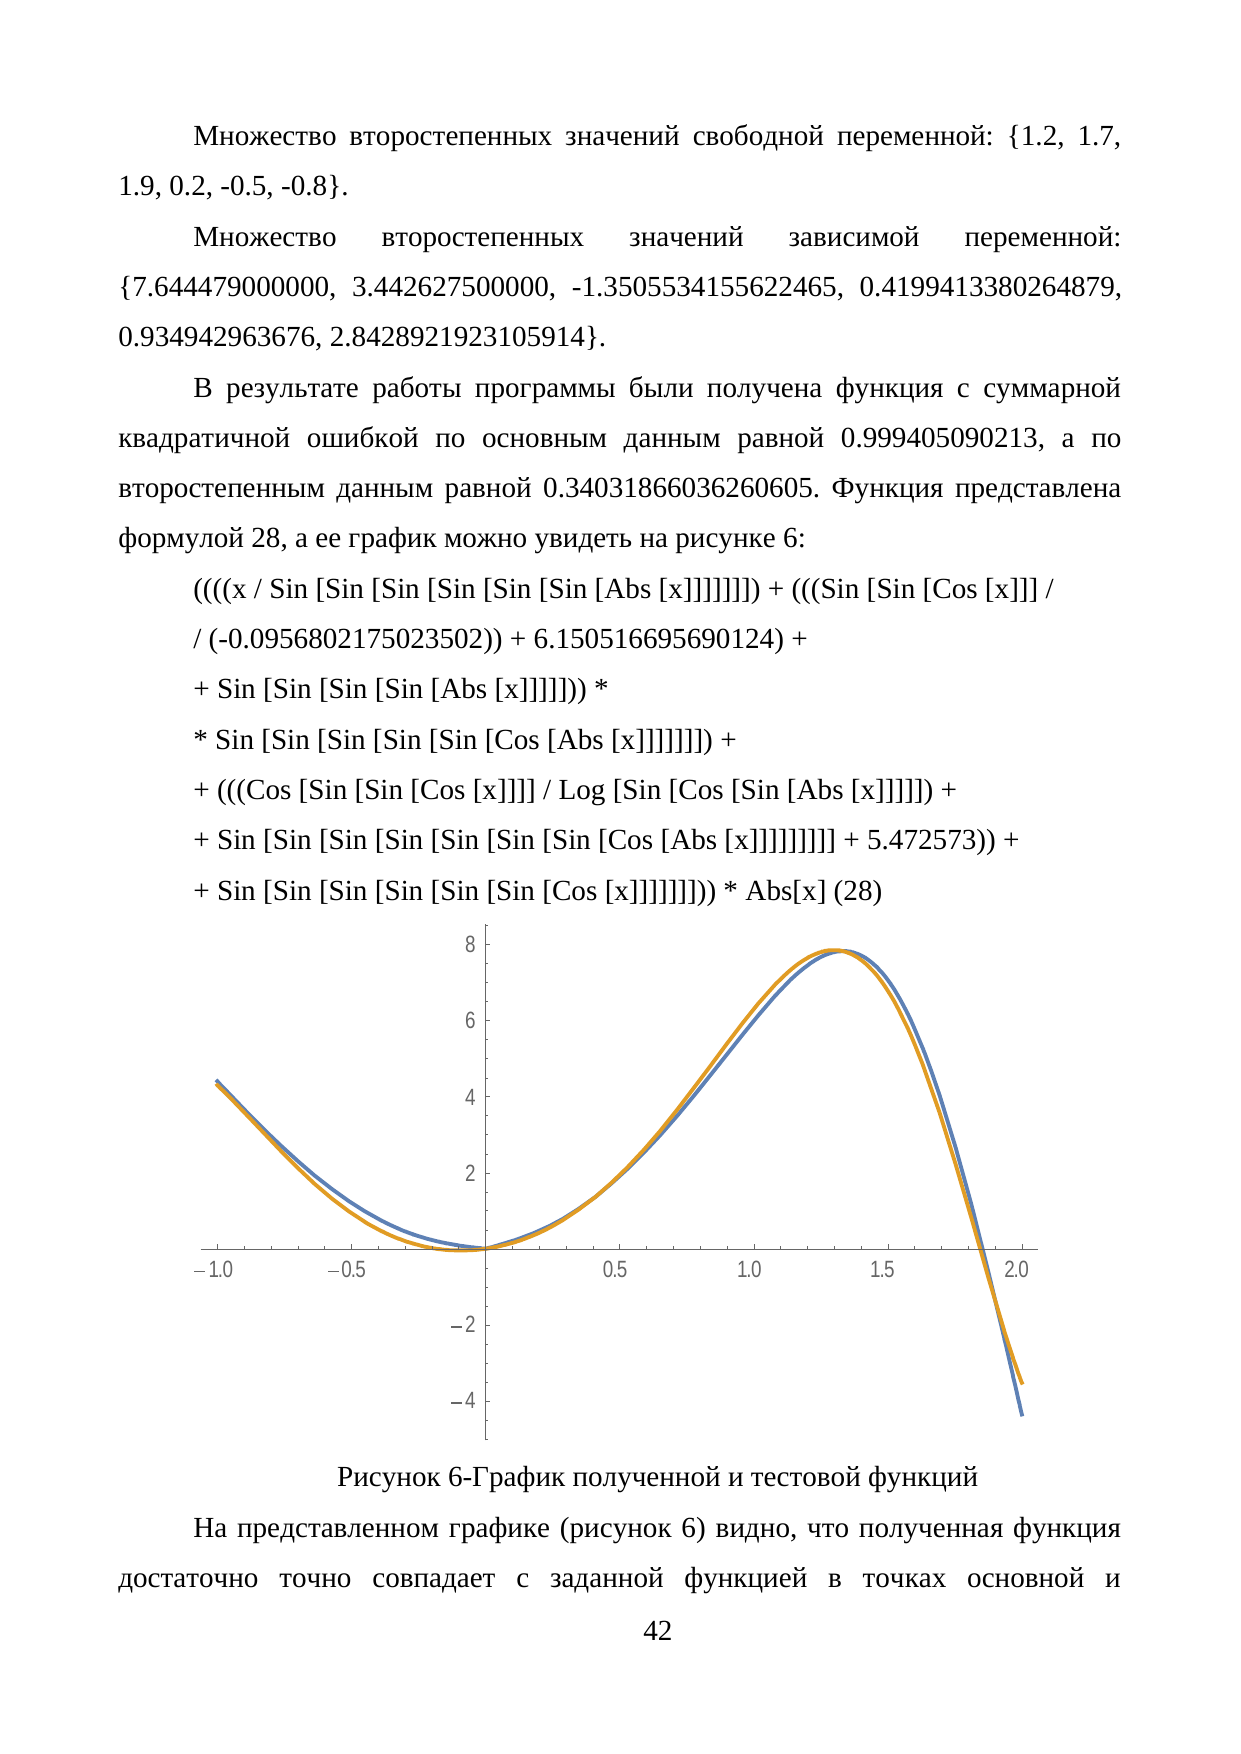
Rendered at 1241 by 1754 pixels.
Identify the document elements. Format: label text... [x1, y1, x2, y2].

text + Sin [Sin [Sin [Sin [Sin [Sin [Sin [Cos [Abs [x]]]]]]]]] + 5.472573)) + [118, 822, 1122, 856]
text / (-0.0956802175023502)) + 6.150516695690124) + [118, 621, 1122, 655]
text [118, 1510, 1122, 1594]
text Рисунок 6-График полученной и тестовой функций [118, 1459, 1122, 1493]
text + Sin [Sin [Sin [Sin [Abs [x]]]]])) * [118, 672, 1122, 705]
text Множество второстепенных значений зависимой переменной: {7.644479000000, 3.442627500000, -1.3505534155622465, 0.4199413380264879, 0.934942963676, 2.8428921923105914}. [118, 219, 1122, 353]
text Множество второстепенных значений свободной переменной: {1.2, 1.7, 1.9, 0.2, -0.5, -0.8}. [118, 118, 1122, 202]
text + (((Cos [Sin [Sin [Cos [x]]]] / Log [Sin [Cos [Sin [Abs [x]]]]]) + [118, 772, 1122, 806]
text ((((x / Sin [Sin [Sin [Sin [Sin [Sin [Abs [x]]]]]]]) + (((Sin [Sin [Cos [x]]] / [118, 571, 1122, 604]
text + Sin [Sin [Sin [Sin [Sin [Sin [Cos [x]]]]]]])) * Abs[x] (28) [118, 873, 1122, 906]
text * Sin [Sin [Sin [Sin [Sin [Cos [Abs [x]]]]]]]) + [118, 722, 1122, 755]
text В результате работы программы были получена функция с суммарной квадратичной ошибкой по основным данным равной 0.999405090213, а по второстепенным данным равной 0.34031866036260605. Функция представлена формулой 28, а ее график можно увидеть на рисунке 6: [118, 370, 1122, 554]
